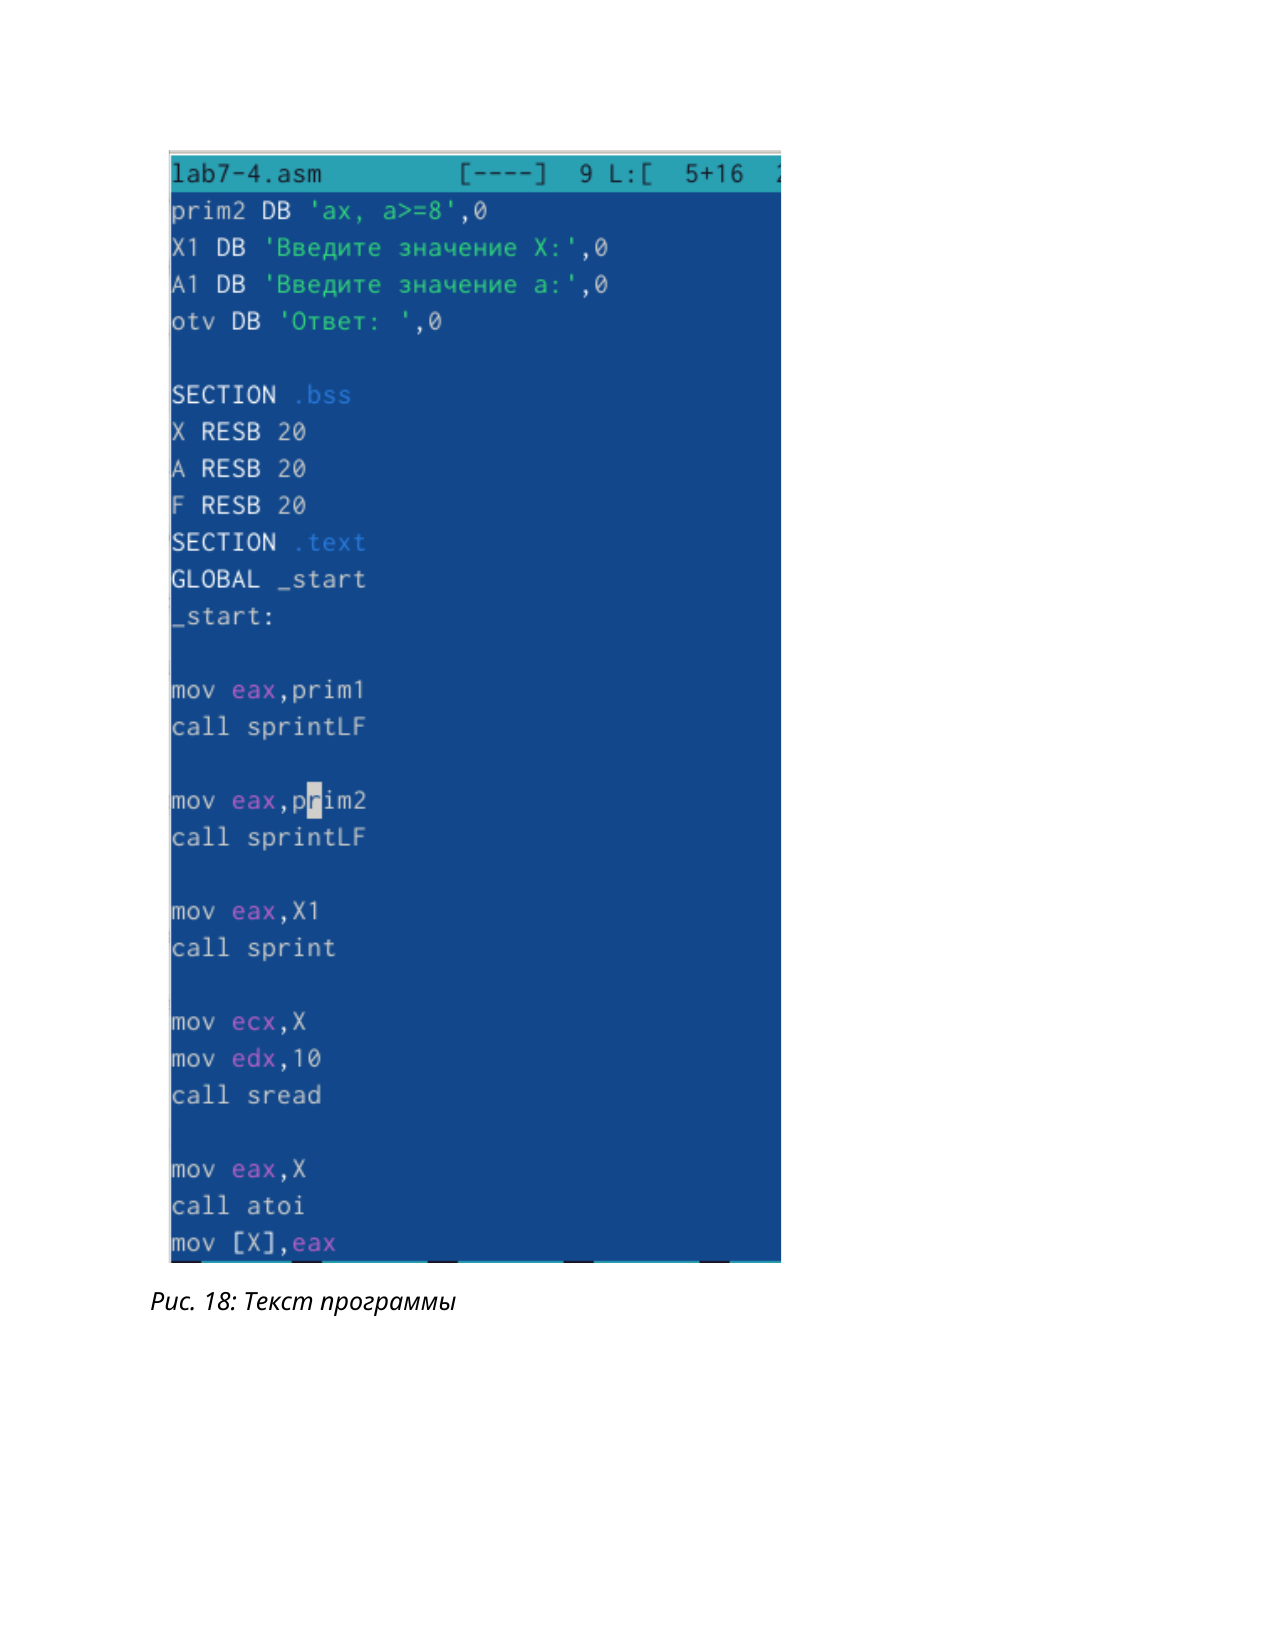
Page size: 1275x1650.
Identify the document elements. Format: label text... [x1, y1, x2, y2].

picture [168, 150, 782, 1263]
text Рис. 18: Текст программы [150, 1284, 1125, 1318]
